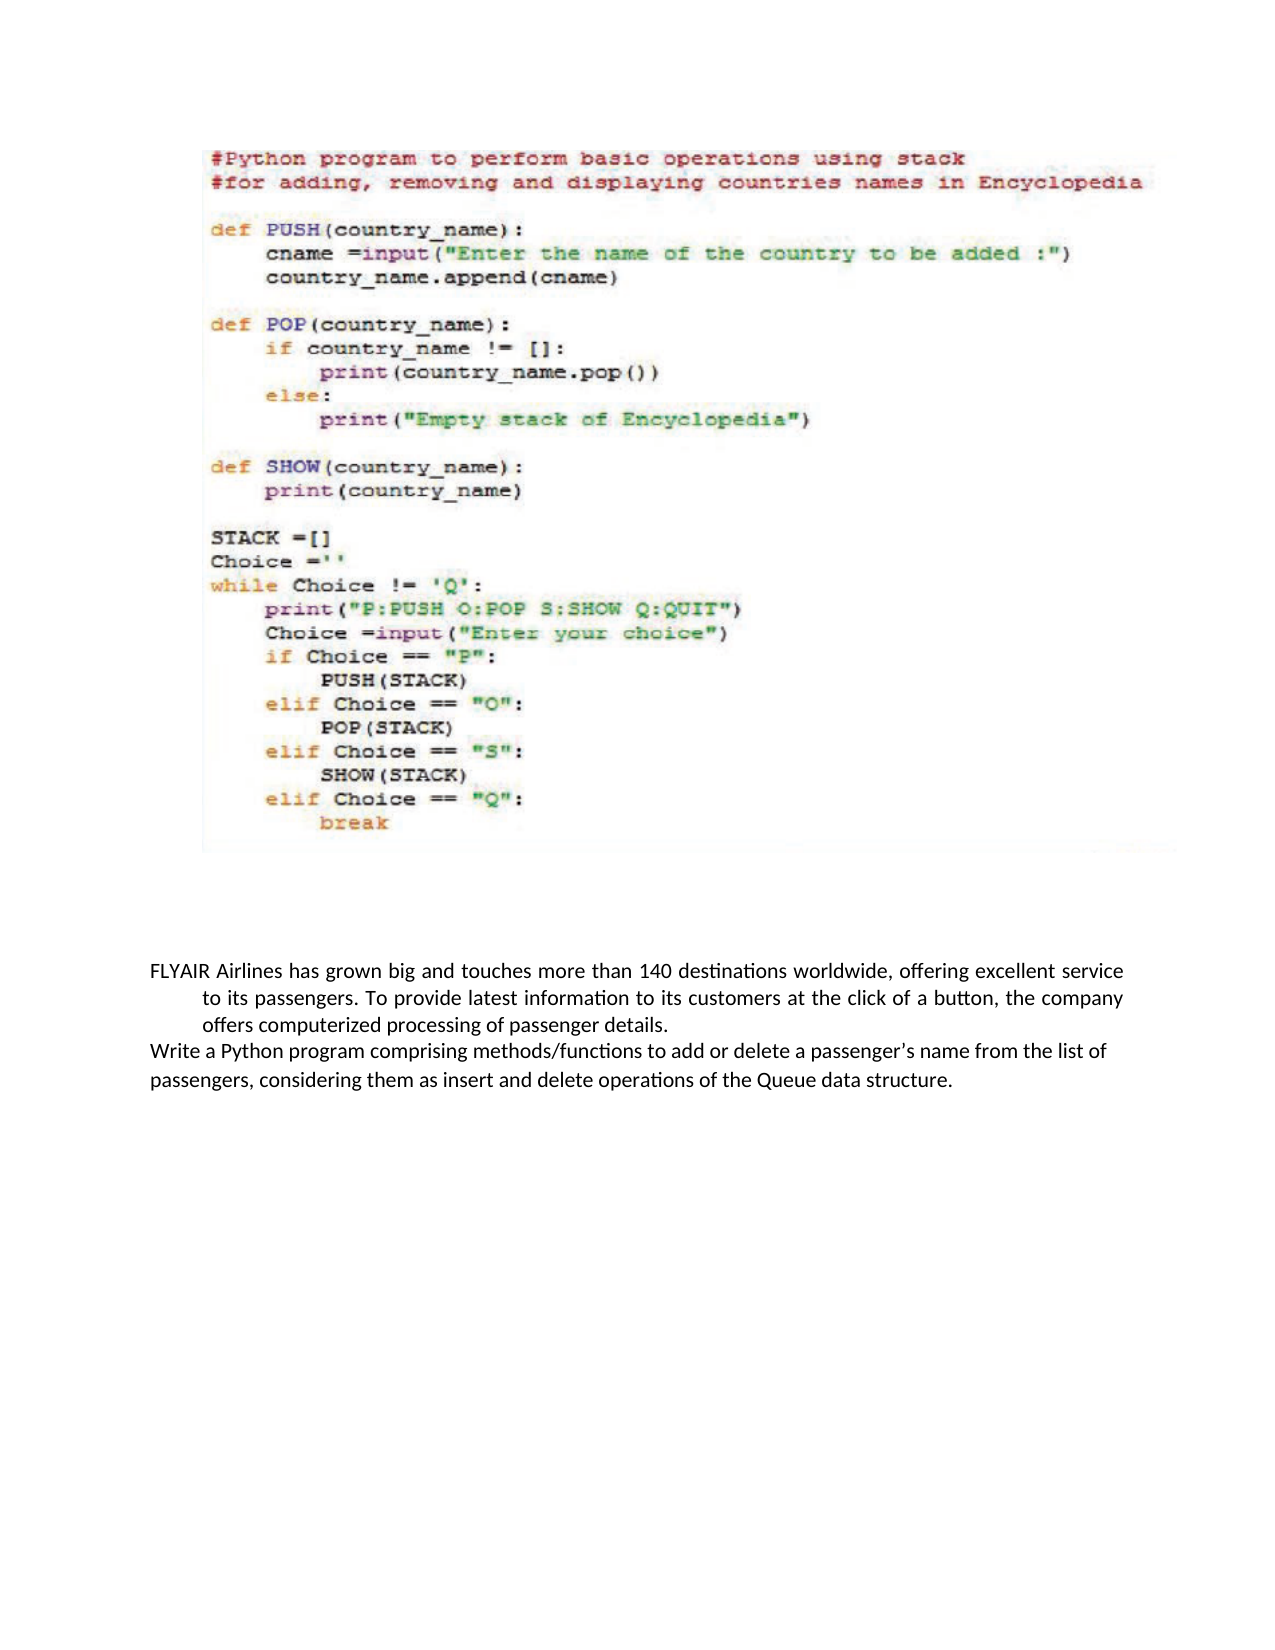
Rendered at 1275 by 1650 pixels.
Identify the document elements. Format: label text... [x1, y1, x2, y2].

text FLYAIR Airlines has grown big and touches more than 140 destinations worldwide, offering excellent service to its passengers. To provide latest information to its customers at the click of a button, the company offers computerized processing of passenger details. [150, 958, 1125, 1038]
picture [202, 150, 1178, 853]
text Write a Python program comprising methods/functions to add or delete a passenger’s name from the list of passengers, considering them as insert and delete operations of the Queue data structure. [150, 1038, 1125, 1093]
